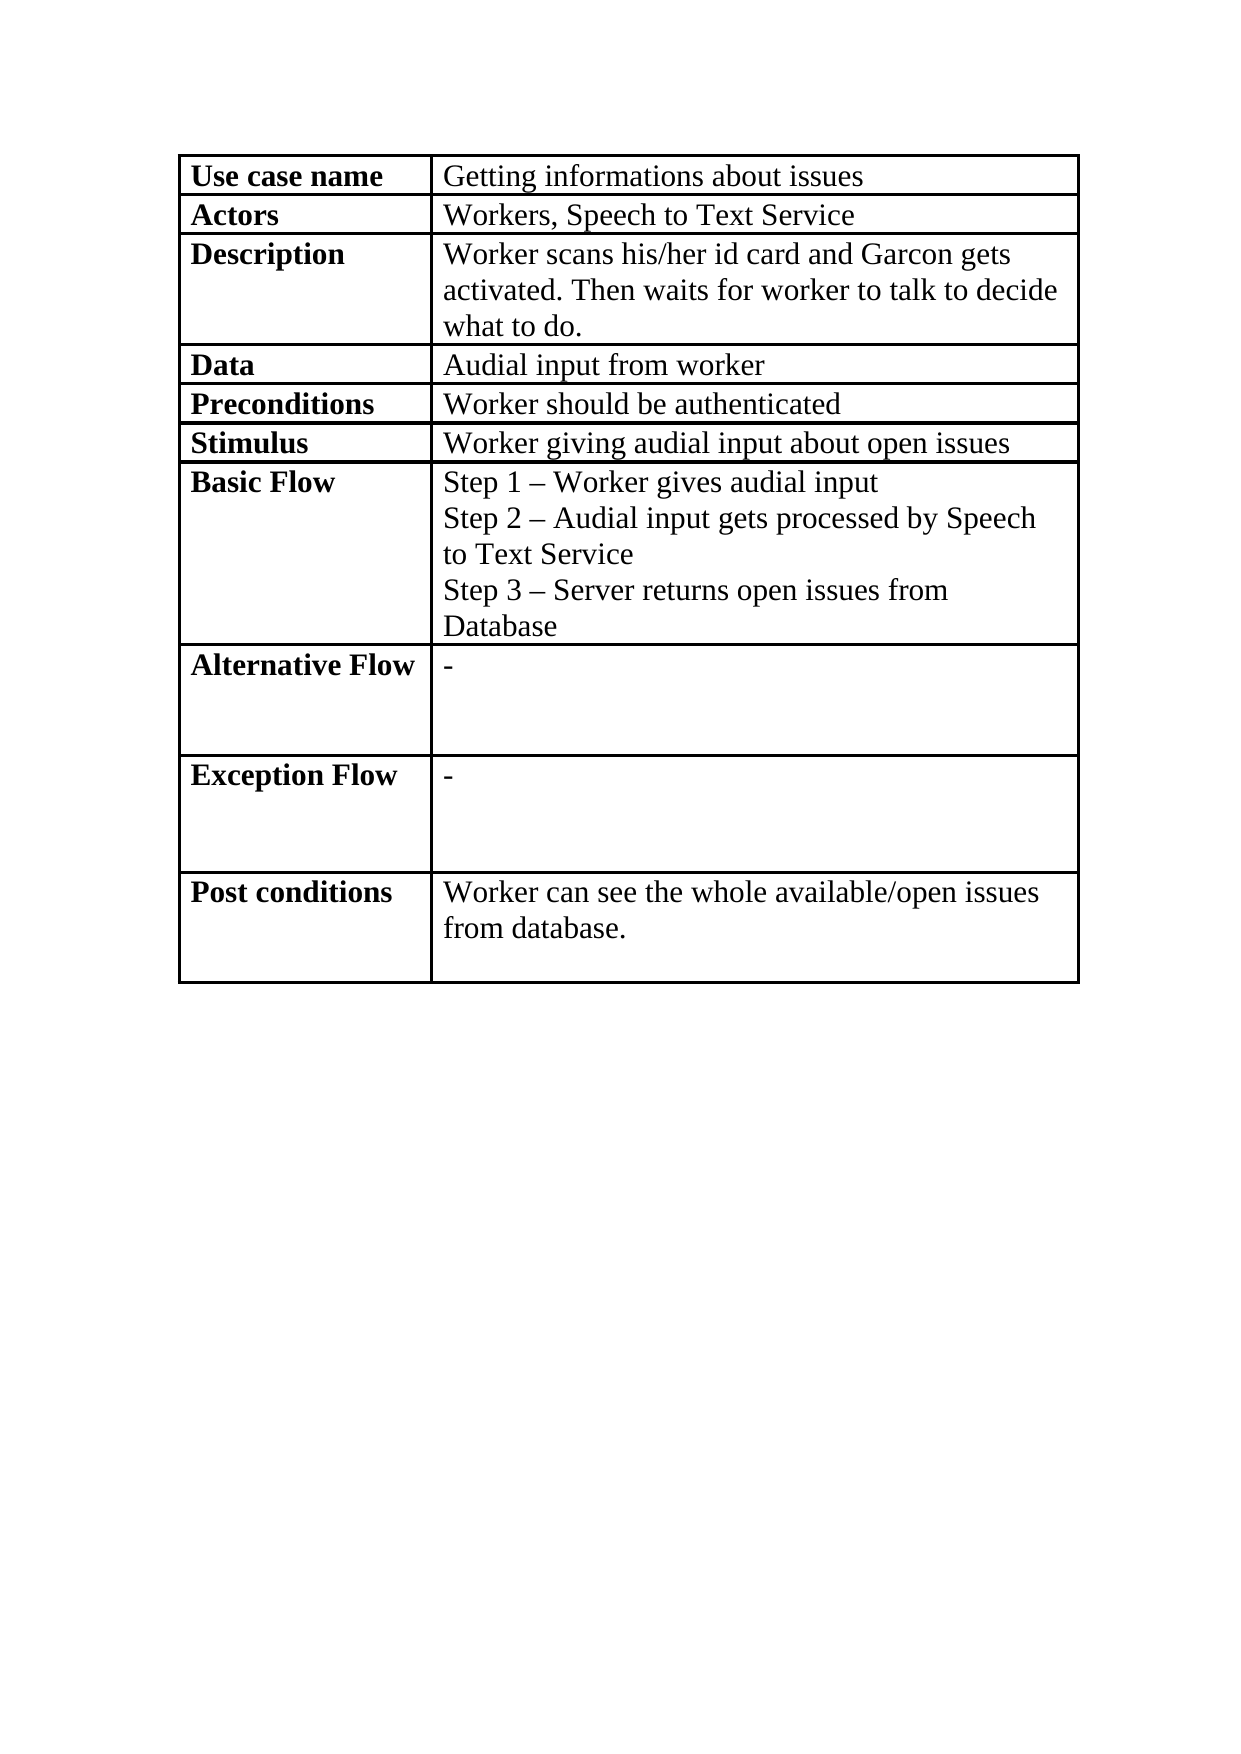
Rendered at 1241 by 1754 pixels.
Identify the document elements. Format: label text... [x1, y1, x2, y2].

table_cell Worker giving audial input about open issues [433, 425, 1077, 460]
table_header Getting informations about issues [433, 157, 1077, 193]
table_cell Actors [181, 196, 430, 232]
table_header Use case name [181, 157, 430, 193]
table_cell Workers, Speech to Text Service [433, 196, 1077, 232]
table_cell Worker should be authenticated [433, 385, 1077, 421]
table_cell Preconditions [181, 385, 430, 421]
table_cell - [433, 757, 1077, 871]
table_cell Alternative Flow [181, 646, 430, 753]
table_cell Data [181, 346, 430, 382]
table_cell Post conditions [181, 874, 430, 981]
table_cell Worker can see the whole available/open issues from database. [433, 874, 1077, 981]
table_cell Stimulus [181, 425, 430, 460]
table_cell Audial input from worker [433, 346, 1077, 382]
table_cell Worker scans his/her id card and Garcon gets activated. Then waits for worker to talk to decide what to do. [433, 235, 1077, 343]
table_cell Exception Flow [181, 757, 430, 871]
table_cell Description [181, 235, 430, 343]
table_cell Basic Flow [181, 464, 430, 643]
table_cell Step 1 – Worker gives audial input Step 2 – Audial input gets processed by Speech to Text Service Step 3 – Server returns open issues from Database [433, 464, 1077, 643]
table_cell - [433, 646, 1077, 753]
